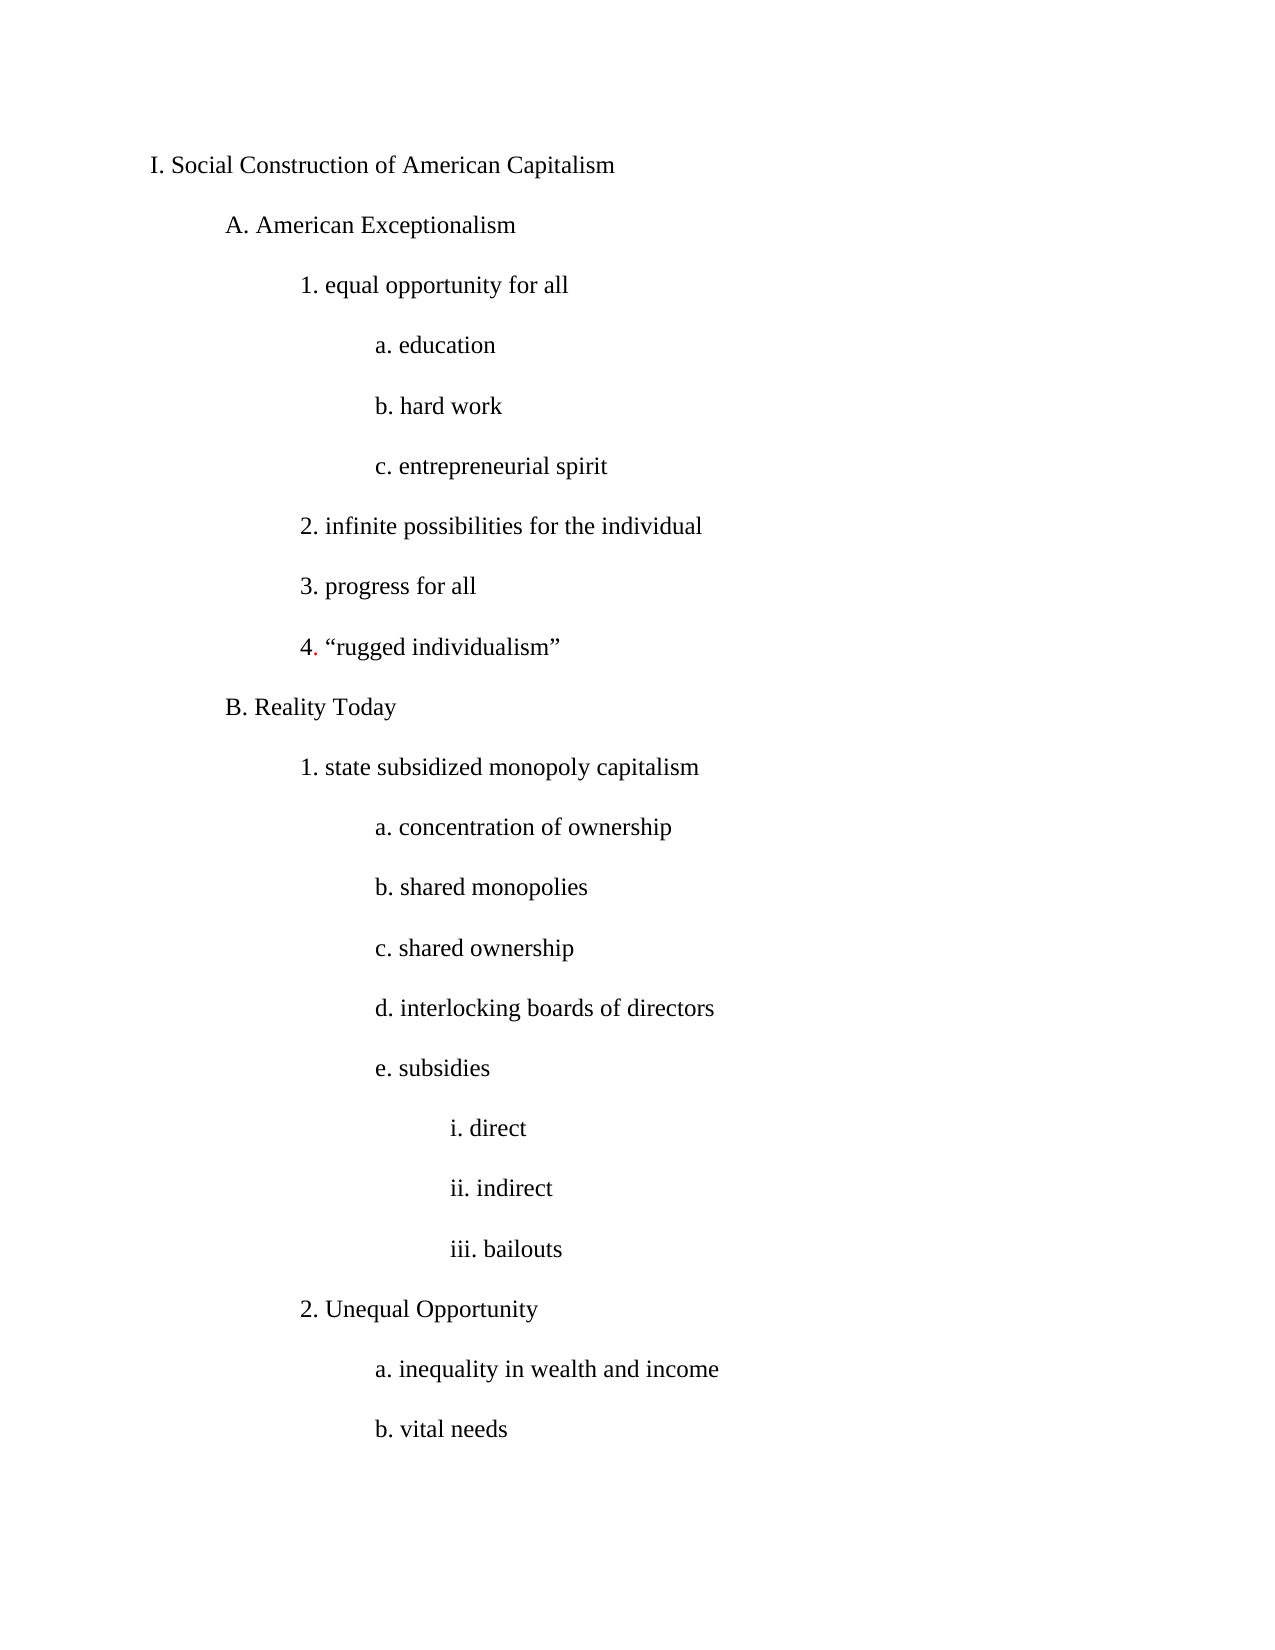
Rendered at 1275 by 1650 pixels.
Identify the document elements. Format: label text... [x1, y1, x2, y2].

text 3. progress for all [150, 571, 1125, 600]
text c. entrepreneurial spirit [150, 451, 1125, 480]
text b. hard work [150, 391, 1125, 419]
text 1. equal opportunity for all [150, 270, 1125, 299]
text b. shared monopolies [150, 872, 1125, 901]
text A. American Exceptionalism [150, 210, 1125, 239]
text b. vital needs [150, 1414, 1125, 1443]
text a. inequality in wealth and income [150, 1354, 1125, 1383]
text 2. infinite possibilities for the individual [150, 511, 1125, 540]
text c. shared ownership [150, 933, 1125, 961]
text 1. state subsidized monopoly capitalism [150, 752, 1125, 781]
text a. concentration of ownership [150, 812, 1125, 841]
text a. education [150, 331, 1125, 359]
text 4. “rugged individualism” [150, 632, 1125, 660]
text ii. indirect [150, 1173, 1125, 1202]
text e. subsidies [150, 1053, 1125, 1082]
text iii. bailouts [150, 1234, 1125, 1262]
text B. Reality Today [150, 692, 1125, 721]
text 2. Unequal Opportunity [150, 1294, 1125, 1323]
text I. Social Construction of American Capitalism [150, 150, 1125, 179]
text d. interlocking boards of directors [150, 993, 1125, 1022]
text i. direct [150, 1113, 1125, 1142]
